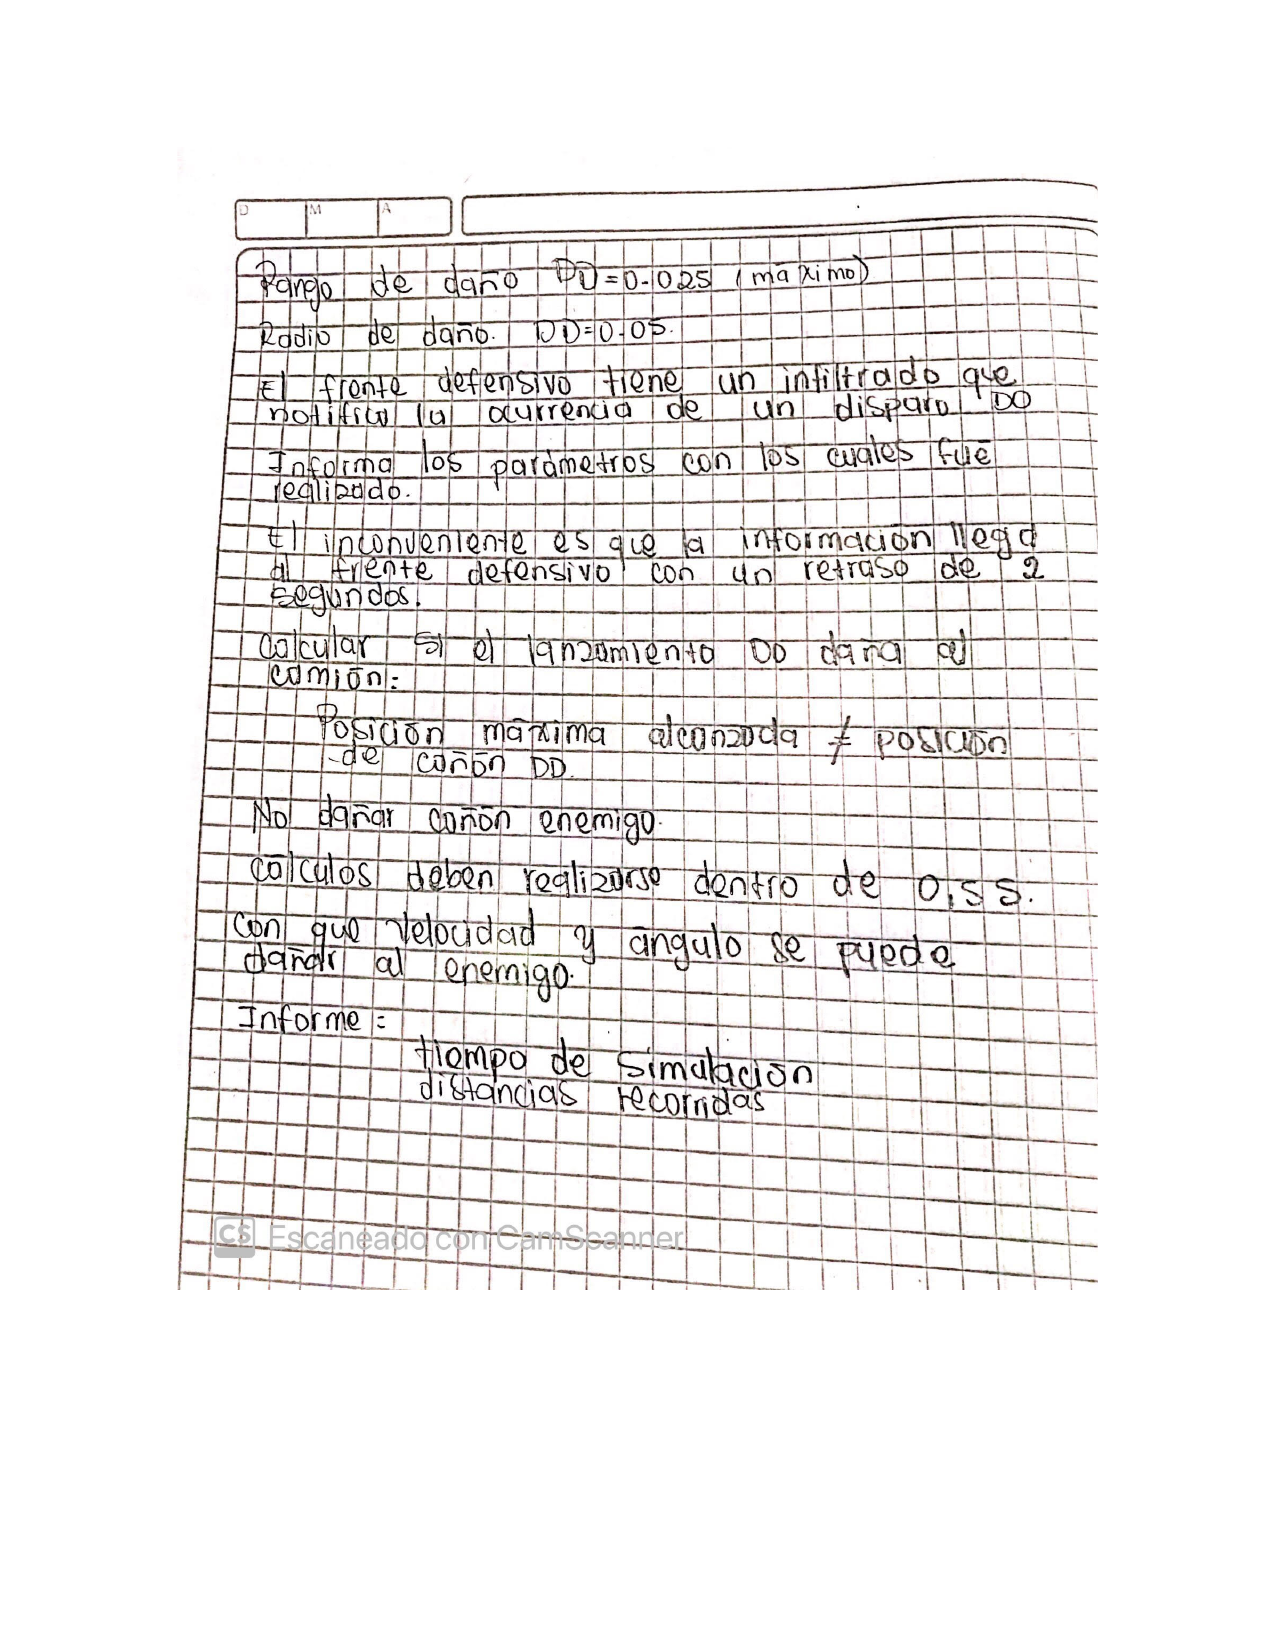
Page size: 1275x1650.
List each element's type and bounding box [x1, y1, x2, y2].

picture [177, 147, 1098, 1290]
